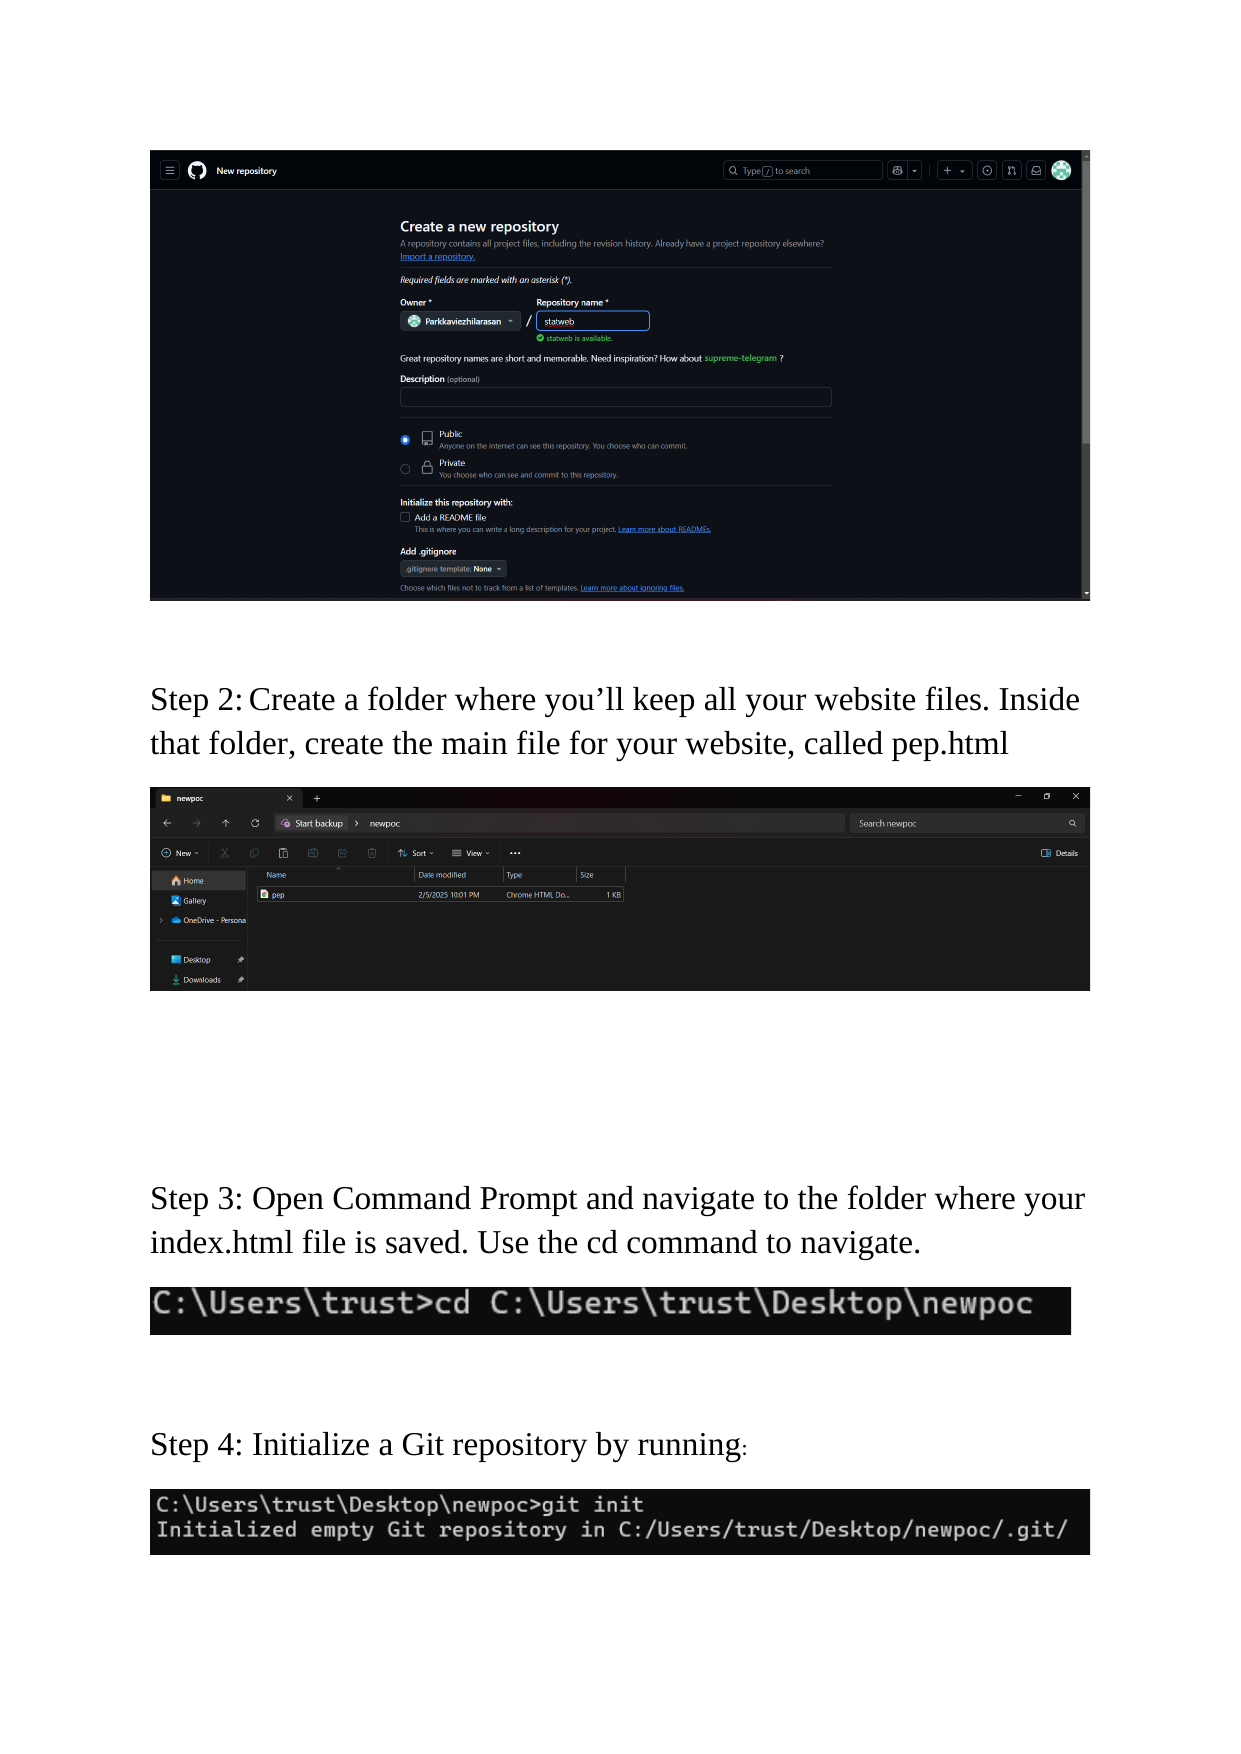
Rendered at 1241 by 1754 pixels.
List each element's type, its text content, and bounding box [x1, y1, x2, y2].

picture [150, 150, 1091, 601]
picture [150, 1489, 1091, 1555]
text Step 3: Open Command Prompt and navigate to the folder where your index.html file is saved. Use the cd command to navigate. [150, 1178, 1090, 1260]
picture [150, 1287, 1072, 1335]
text Step 2: Create a folder where you’ll keep all your website files. Inside that folder, create the main file for your website, called pep.html [150, 679, 1090, 761]
text Step 4: Initialize a Git repository by running: [150, 1424, 1090, 1462]
picture [150, 787, 1091, 991]
